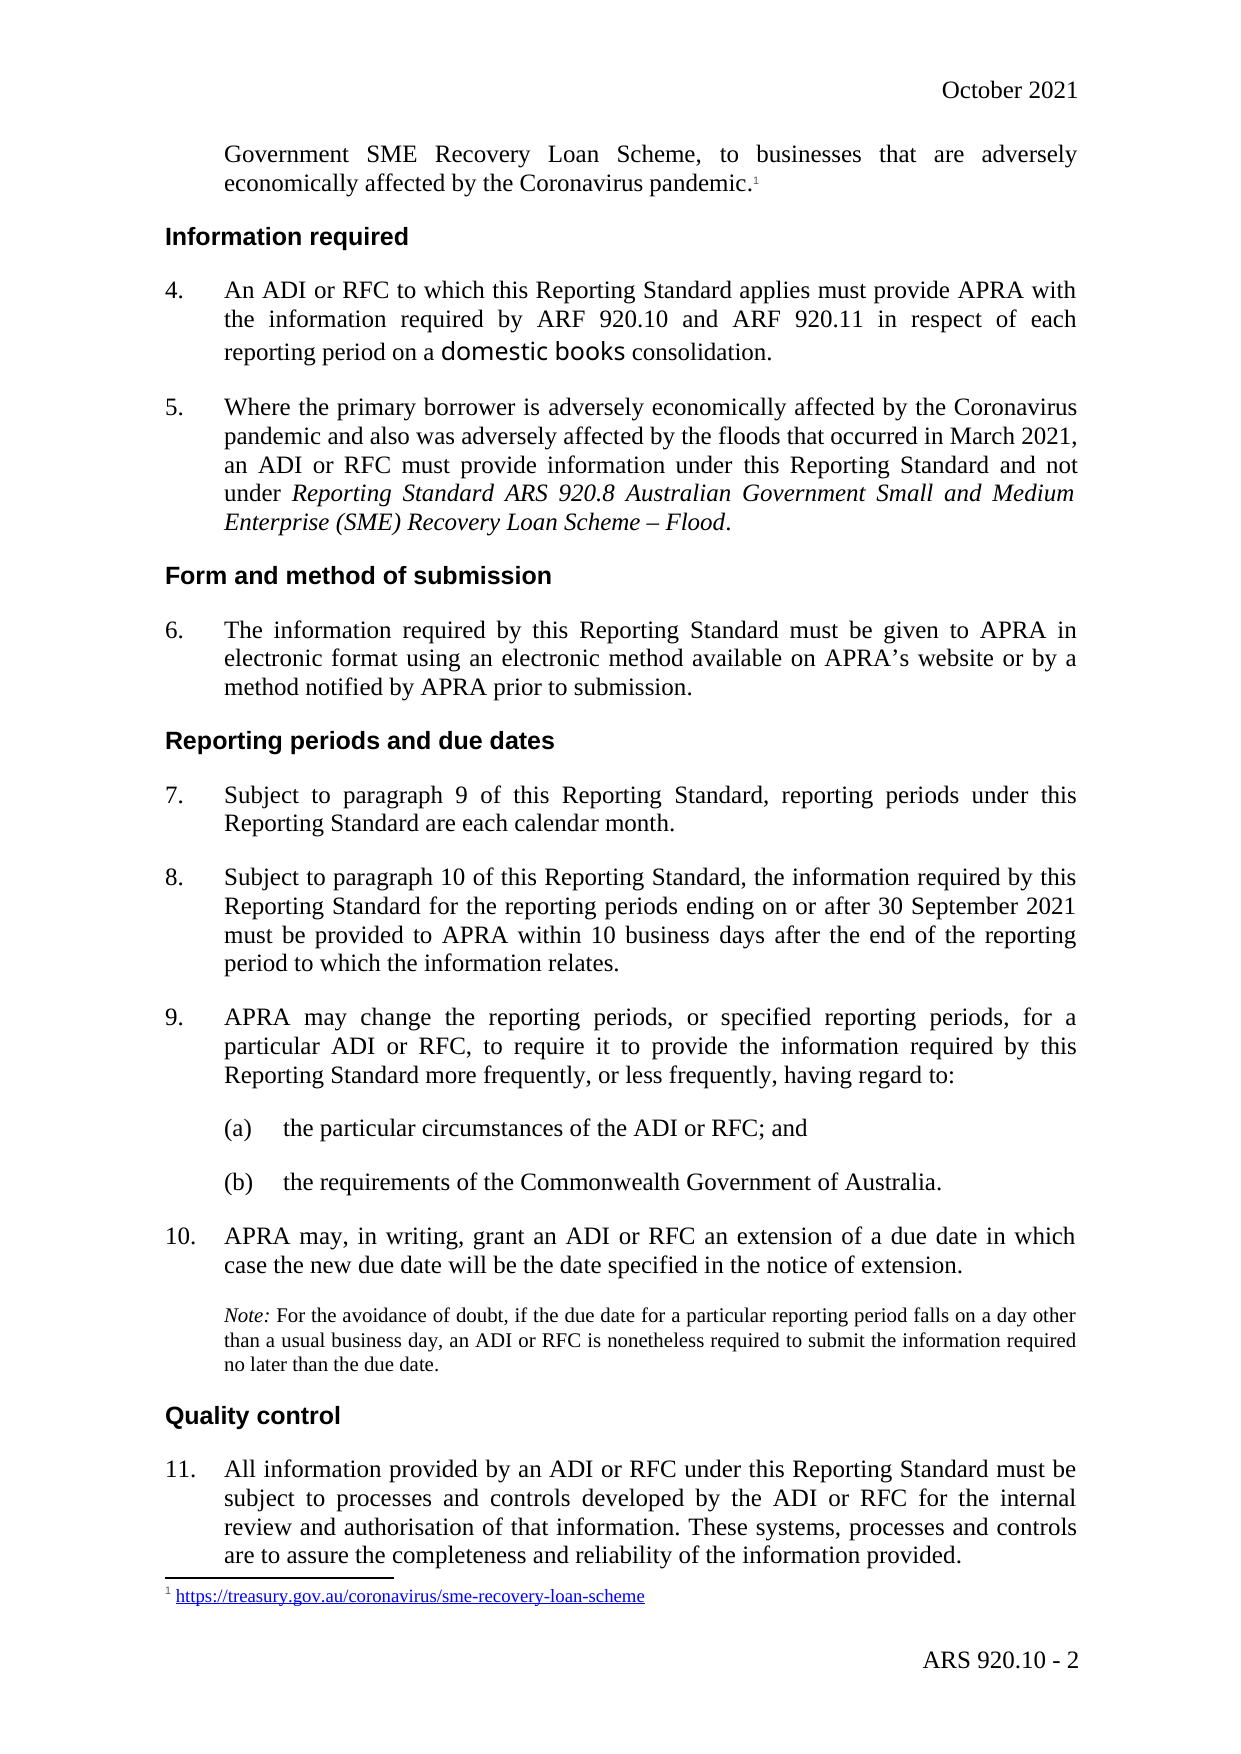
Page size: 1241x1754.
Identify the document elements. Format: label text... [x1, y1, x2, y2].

text Subject to paragraph 10 of this Reporting Standard, the information required by this Reporting Standard for the reporting periods ending on or after 30 September 2021 must be provided to APRA within 10 business days after the end of the reporting period to which the information relates. [165, 862, 1078, 977]
list Note: For the avoidance of doubt, if the due date for a particular reporting period falls on a day other than a usual business day, an ADI or RFC is nonetheless required to submit the information required no later than the due date. [224, 1303, 1078, 1376]
subtitle Reporting periods and due dates [165, 726, 1078, 755]
text All information provided by an ADI or RFC under this Reporting Standard must be subject to processes and controls developed by the ADI or RFC for the internal review and authorisation of that information. These systems, processes and controls are to assure the completeness and reliability of the information provided. [165, 1454, 1078, 1569]
text Where the primary borrower is adversely economically affected by the Coronavirus pandemic and also was adversely affected by the floods that occurred in March 2021, an ADI or RFC must provide information under this Reporting Standard and not under Reporting Standard ARS 920.8 Australian Government Small and Medium Enterprise (SME) Recovery Loan Scheme – Flood. [165, 392, 1078, 536]
text the requirements of the Commonwealth Government of Australia. [224, 1167, 1078, 1196]
subtitle Quality control [165, 1401, 1078, 1429]
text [165, 139, 1078, 197]
text the particular circumstances of the ADI or RFC; and [224, 1113, 1078, 1142]
text APRA may change the reporting periods, or specified reporting periods, for a particular ADI or RFC, to require it to provide the information required by this Reporting Standard more frequently, or less frequently, having regard to: [165, 1002, 1078, 1088]
text An ADI or RFC to which this Reporting Standard applies must provide APRA with the information required by ARF 920.10 and ARF 920.11 in respect of each reporting period on a domestic books consolidation. [165, 276, 1078, 367]
subtitle Information required [165, 222, 1078, 251]
text Subject to paragraph 9 of this Reporting Standard, reporting periods under this Reporting Standard are each calendar month. [165, 780, 1078, 837]
text The information required by this Reporting Standard must be given to APRA in electronic format using an electronic method available on APRA’s website or by a method notified by APRA prior to submission. [165, 615, 1078, 701]
text APRA may, in writing, grant an ADI or RFC an extension of a due date in which case the new due date will be the date specified in the notice of extension. [165, 1221, 1078, 1278]
subtitle Form and method of submission [165, 561, 1078, 590]
